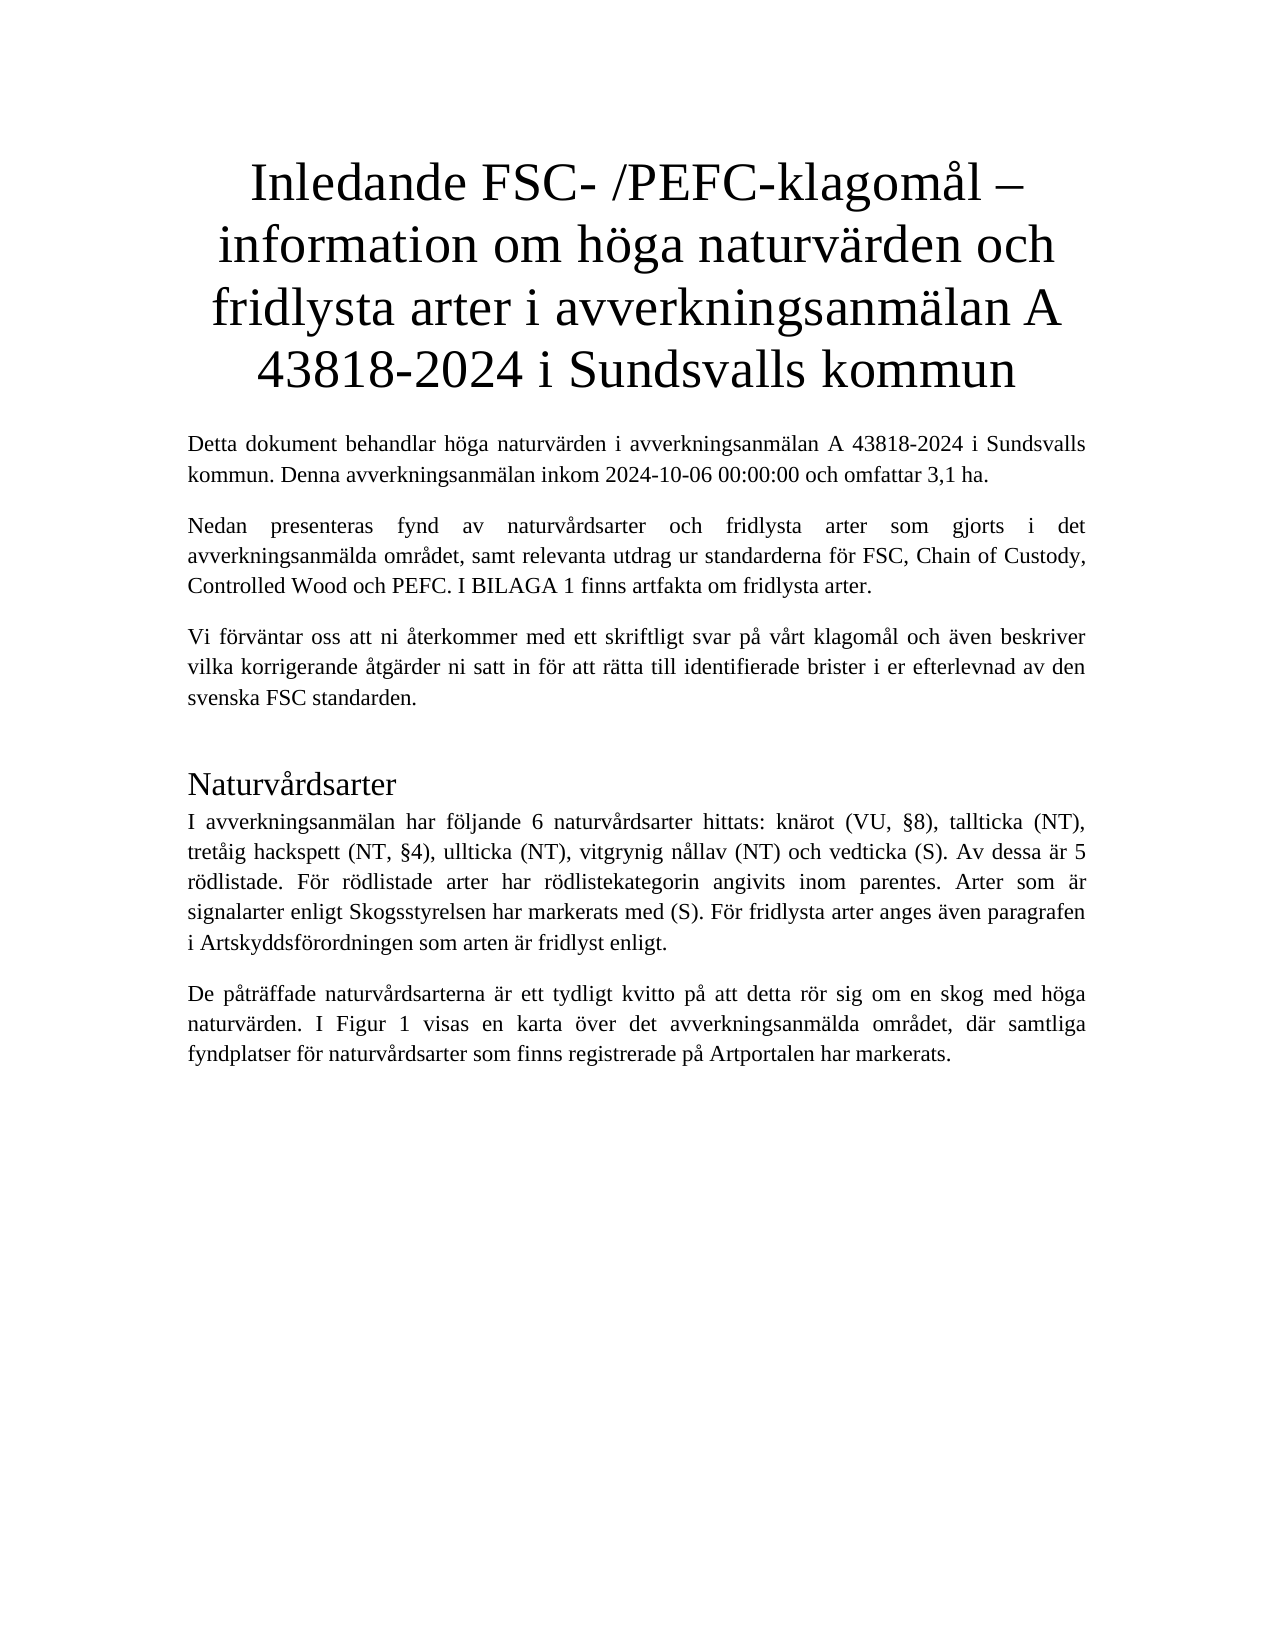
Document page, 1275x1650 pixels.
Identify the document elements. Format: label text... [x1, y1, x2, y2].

text De påträffade naturvårdsarterna är ett tydligt kvitto på att detta rör sig om en skog med höga naturvärden. I Figur 1 visas en karta över det avverkningsanmälda området, där samtliga fyndplatser för naturvårdsarter som finns registrerade på Artportalen har markerats. [187, 980, 1087, 1066]
text Vi förväntar oss att ni återkommer med ett skriftligt svar på vårt klagomål och även beskriver vilka korrigerande åtgärder ni satt in för att rätta till identifierade brister i er efterlevnad av den svenska FSC standarden. [187, 623, 1087, 710]
text Detta dokument behandlar höga naturvärden i avverkningsanmälan A 43818-2024 i Sundsvalls kommun. Denna avverkningsanmälan inkom 2024-10-06 00:00:00 och omfattar 3,1 ha. [187, 430, 1087, 487]
title Inledande FSC- /PEFC-klagomål – information om höga naturvärden och fridlysta arter i avverkningsanmälan A 43818-2024 i Sundsvalls kommun [187, 150, 1087, 399]
subtitle Naturvårdsarter [187, 764, 1087, 802]
text Nedan presenteras fynd av naturvårdsarter och fridlysta arter som gjorts i det avverkningsanmälda området, samt relevanta utdrag ur standarderna för FSC, Chain of Custody, Controlled Wood och PEFC. I BILAGA 1 finns artfakta om fridlysta arter. [187, 512, 1087, 598]
text I avverkningsanmälan har följande 6 naturvårdsarter hittats: knärot (VU, §8), tallticka (NT), tretåig hackspett (NT, §4), ullticka (NT), vitgrynig nållav (NT) och vedticka (S). Av dessa är 5 rödlistade. För rödlistade arter har rödlistekategorin angivits inom parentes. Arter som är signalarter enligt Skogsstyrelsen har markerats med (S). För fridlysta arter anges även paragrafen i Artskyddsförordningen som arten är fridlyst enligt. [187, 808, 1087, 955]
